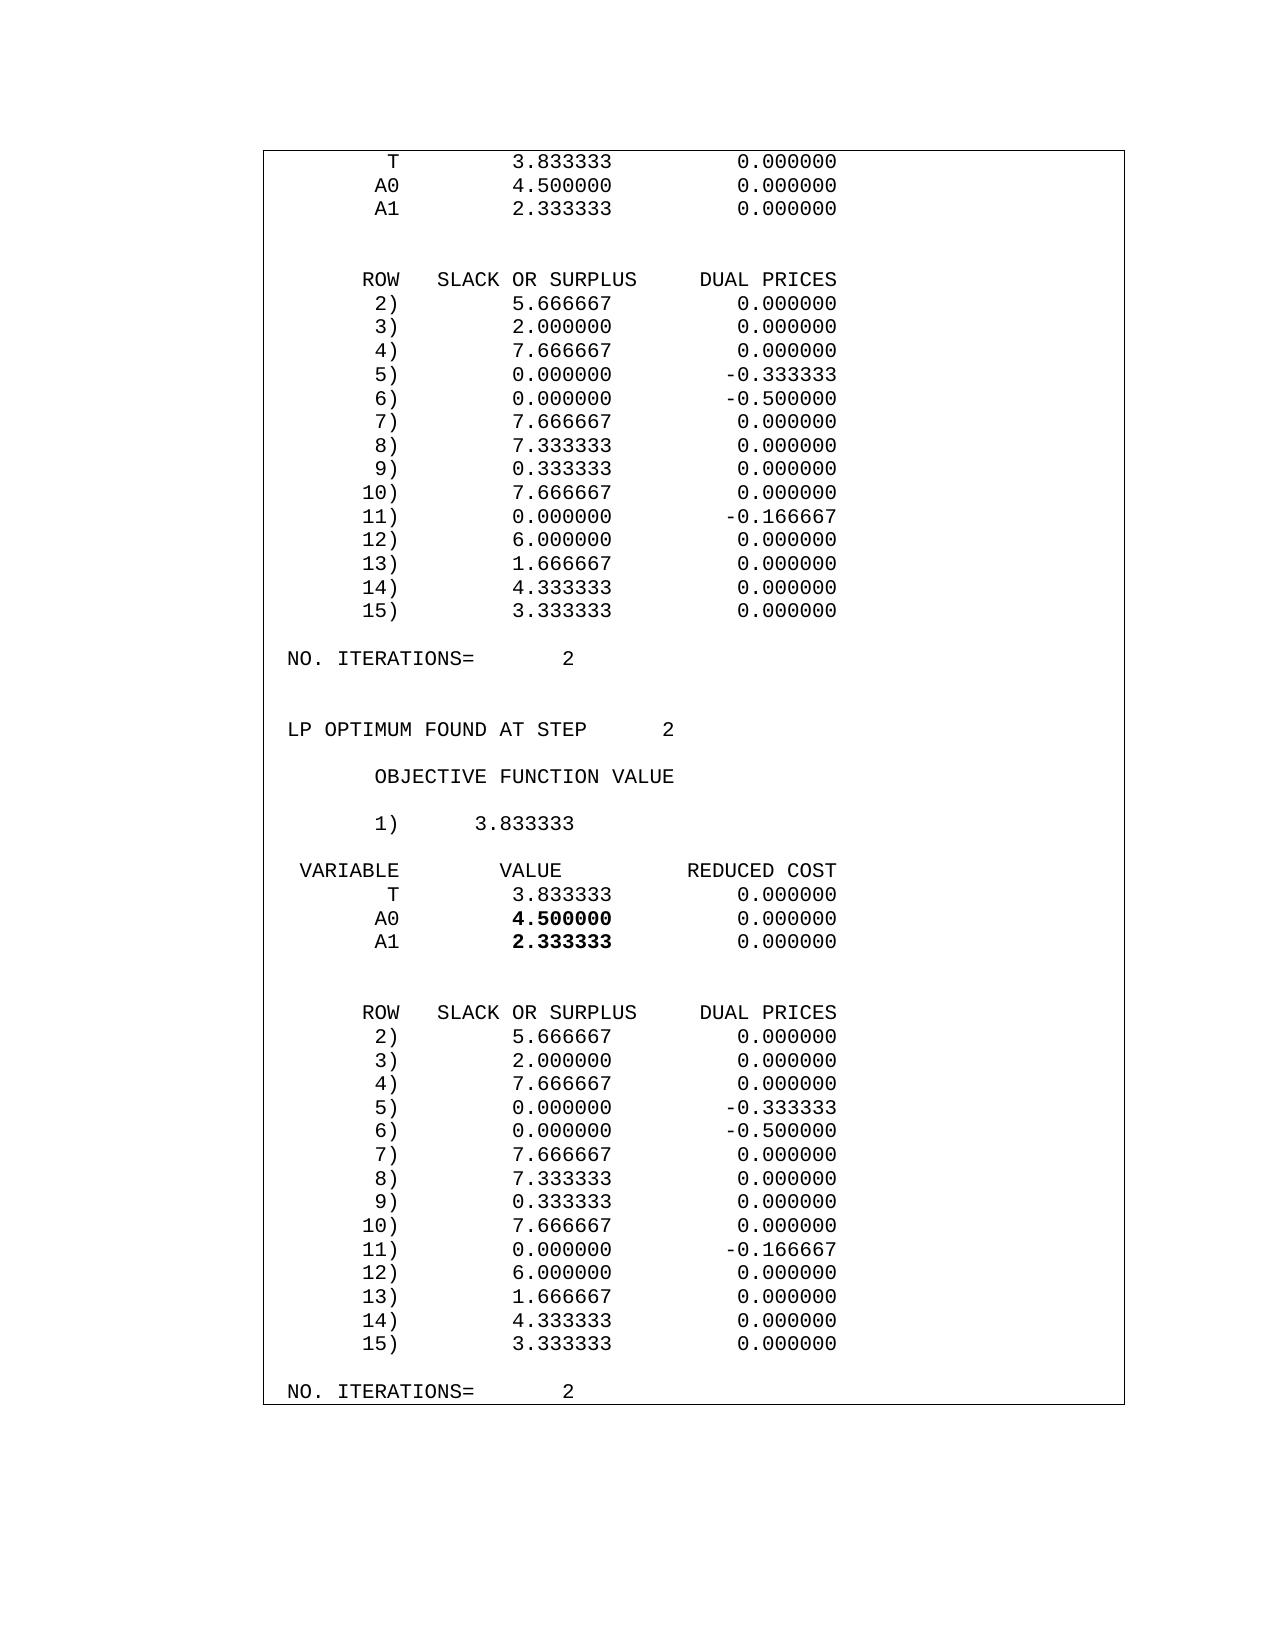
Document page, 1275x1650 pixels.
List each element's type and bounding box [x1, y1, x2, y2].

table_header [264, 151, 1124, 1404]
